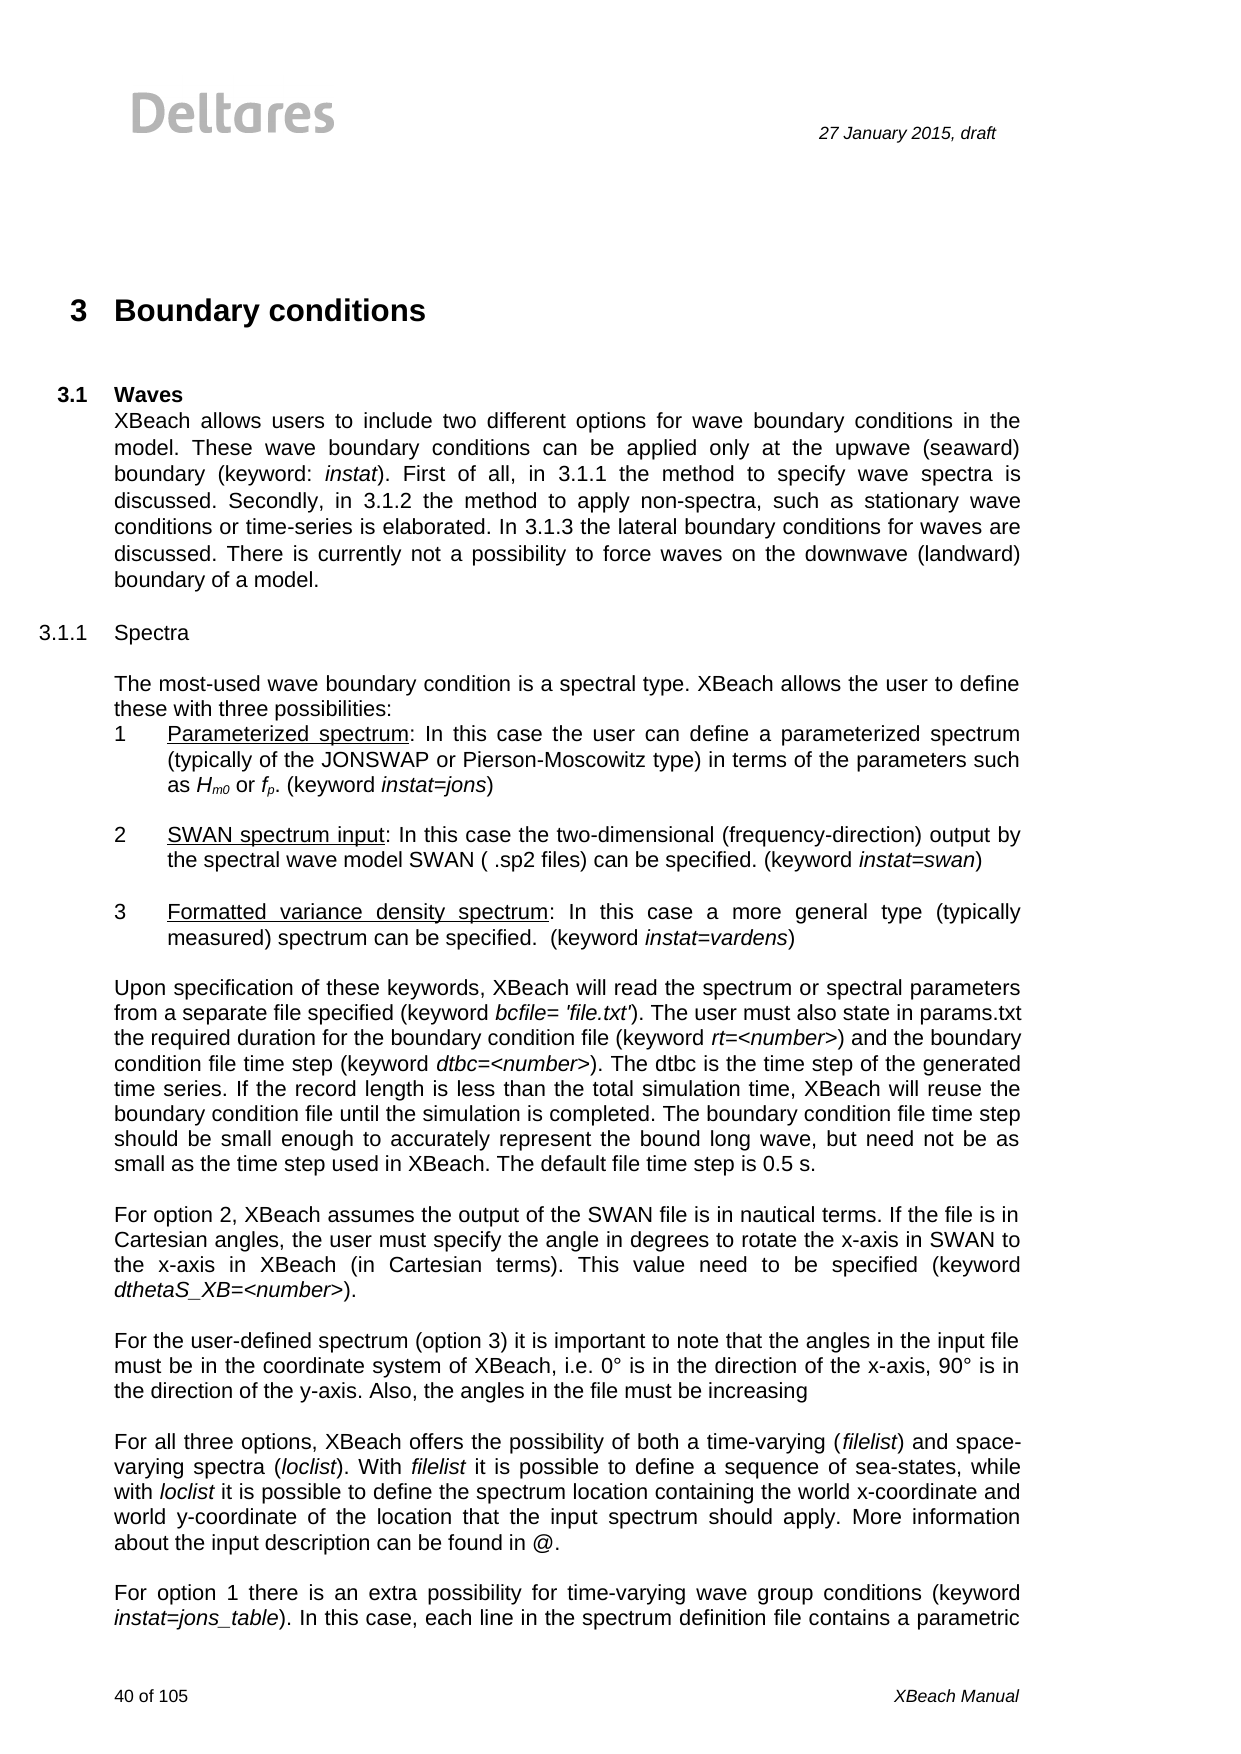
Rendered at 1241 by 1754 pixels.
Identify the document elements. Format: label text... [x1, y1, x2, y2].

text For the user-defined spectrum (option 3) it is important to note that the angles in the input file must be in the coordinate system of XBeach, i.e. 0° is in the direction of the x-axis, 90° is in the direction of the y-axis. Also, the angles in the file must be increasing [114, 1328, 1022, 1403]
text The most-used wave boundary condition is a spectral type. XBeach allows the user to define these with three possibilities: [114, 671, 1022, 721]
text Upon specification of these keywords, XBeach will read the spectrum or spectral parameters from a separate file specified (keyword bcfile= 'file.txt'). The user must also state in params.txt the required duration for the boundary condition file (keyword rt=<number>) and the boundary condition file time step (keyword dtbc=<number>). The dtbc is the time step of the generated time series. If the record length is less than the total simulation time, XBeach will reuse the boundary condition file until the simulation is completed. The boundary condition file time step should be small enough to accurately represent the bound long wave, but need not be as small as the time step used in XBeach. The default file time step is 0.5 s. [114, 975, 1022, 1176]
list Formatted variance density spectrum: In this case a more general type (typically measured) spectrum can be specified. (keyword instat=vardens) [114, 899, 1022, 949]
picture [132, 75, 334, 133]
list Parameterized spectrum: In this case the user can define a parameterized spectrum (typically of the JONSWAP or Pierson-Moscowitz type) in terms of the parameters such as Hm0 or fp. (keyword instat=jons) [114, 721, 1022, 797]
text For option 2, XBeach assumes the output of the SWAN file is in nautical terms. If the file is in Cartesian angles, the user must specify the angle in degrees to rotate the x-axis in SWAN to the x-axis in XBeach (in Cartesian terms). This value need to be specified (keyword dthetaS_XB=<number>). [114, 1202, 1022, 1302]
text For all three options, XBeach offers the possibility of both a time-varying (filelist) and space-varying spectra (loclist). With filelist it is possible to define a sequence of sea-states, while with loclist it is possible to define the spectrum location containing the world x-coordinate and world y-coordinate of the location that the input spectrum should apply. More information about the input description can be found in @. [114, 1428, 1022, 1554]
subtitle Boundary conditions [87, 292, 1022, 328]
list SWAN spectrum input: In this case the two-dimensional (frequency-direction) output by the spectral wave model SWAN ( .sp2 files) can be specified. (keyword instat=swan) [114, 822, 1022, 873]
subtitle Spectra [87, 619, 1022, 646]
subtitle Waves [87, 381, 1022, 407]
text XBeach allows users to include two different options for wave boundary conditions in the model. These wave boundary conditions can be applied only at the upwave (seaward) boundary (keyword: instat). First of all, in 3.1.1 the method to specify wave spectra is discussed. Secondly, in 3.1.2 the method to apply non-spectra, such as stationary wave conditions or time-series is elaborated. In 3.1.3 the lateral boundary conditions for waves are discussed. There is currently not a possibility to force waves on the downwave (landward) boundary of a model. [114, 407, 1022, 593]
